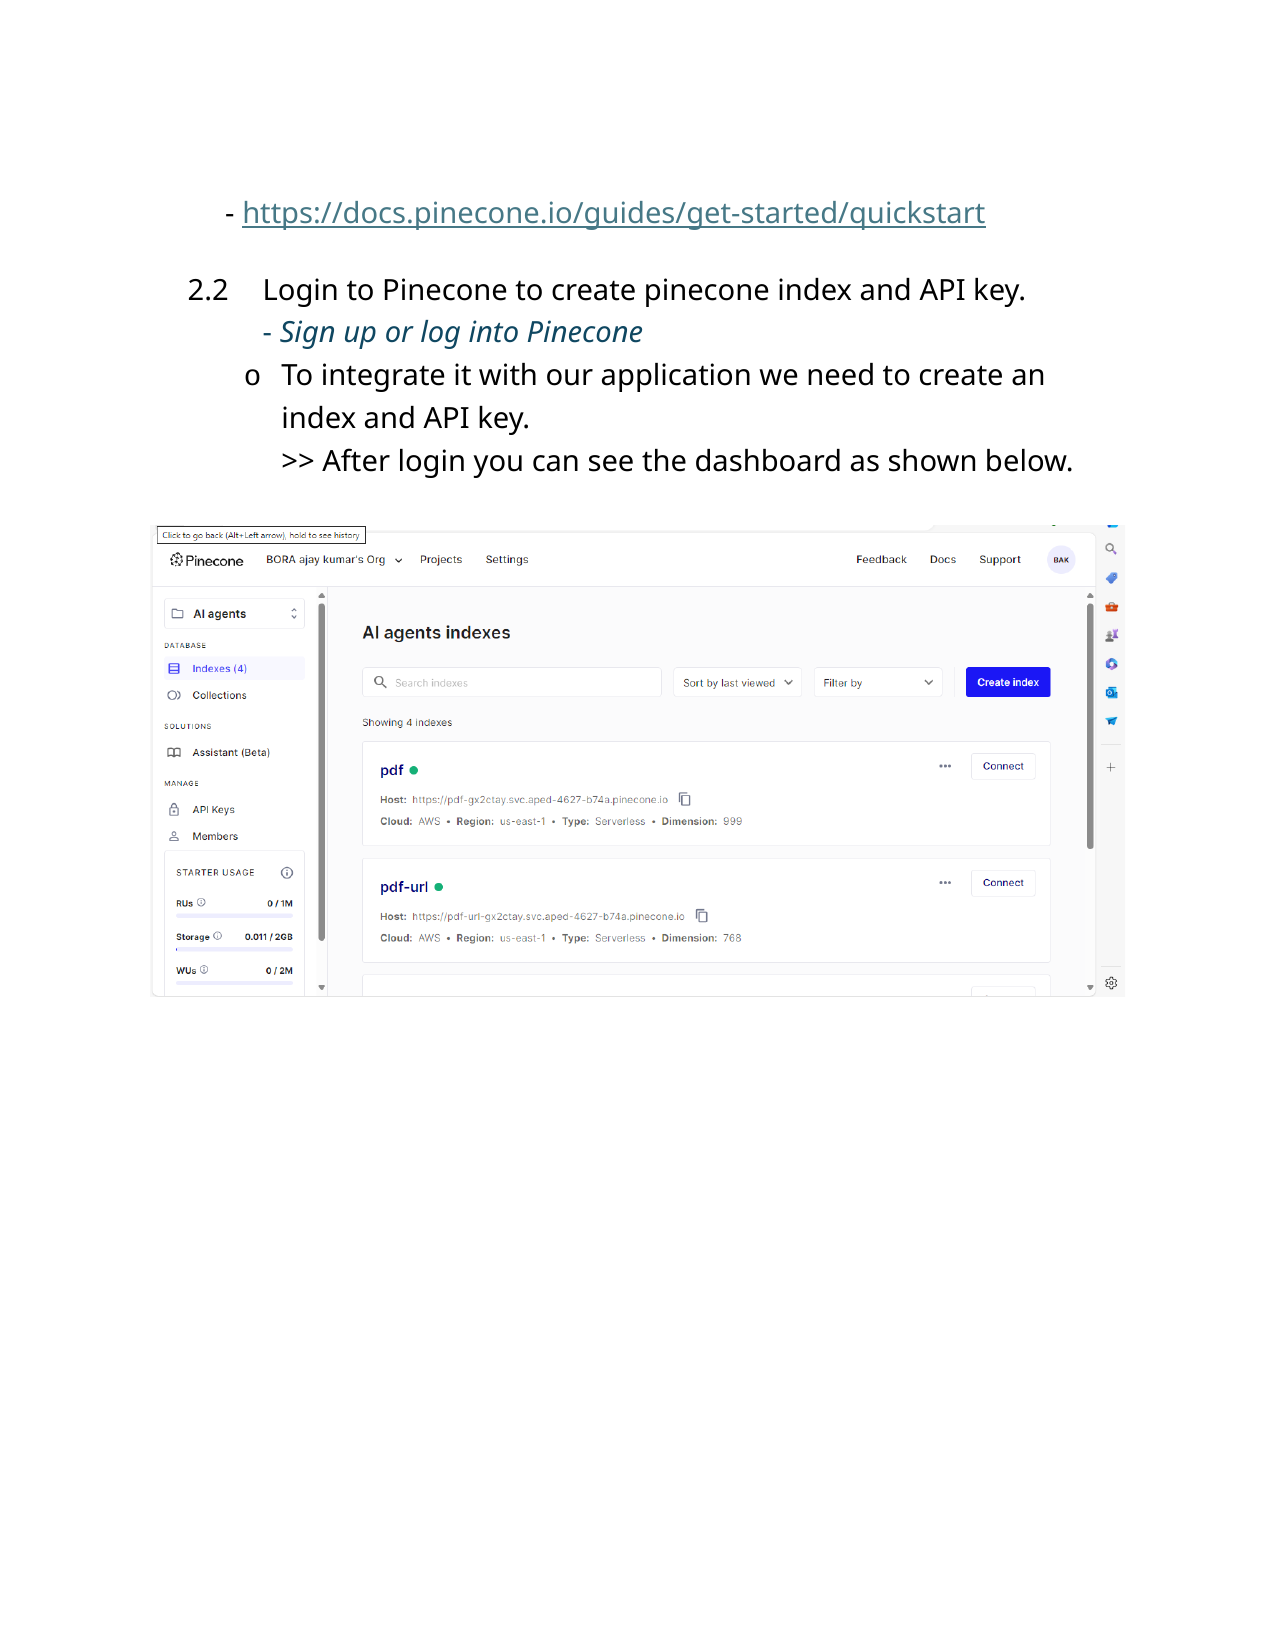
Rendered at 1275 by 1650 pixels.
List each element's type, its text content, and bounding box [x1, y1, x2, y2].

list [187, 150, 1125, 266]
list To integrate it with our application we need to create an index and API key. >> After login you can see the dashboard as shown below. [244, 354, 1125, 480]
picture [150, 525, 1125, 997]
list Login to Pinecone to create pinecone index and API key. - Sign up or log into Pinecone [187, 269, 1125, 351]
